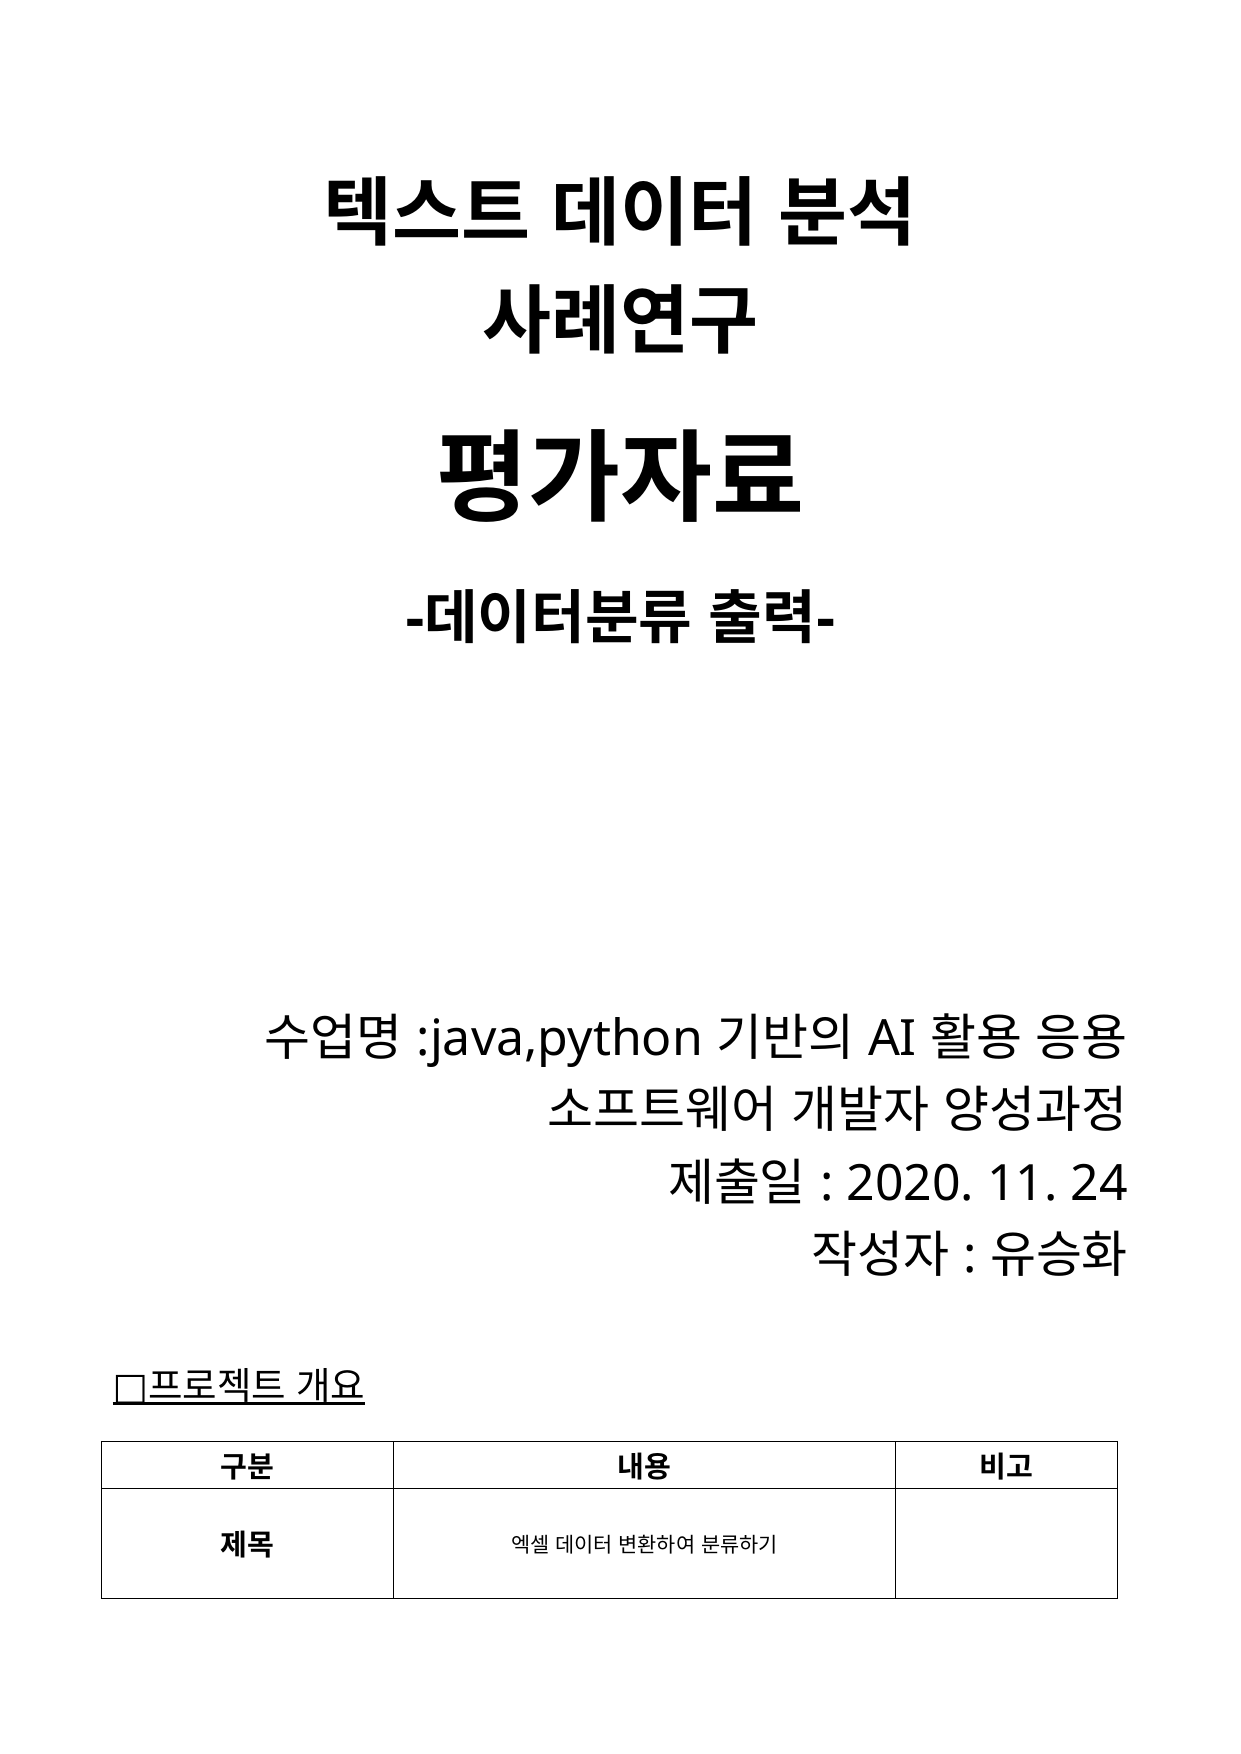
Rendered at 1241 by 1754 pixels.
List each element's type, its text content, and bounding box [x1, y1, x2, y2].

text 사례연구 [112, 261, 1128, 369]
text 수업명 :java,python 기반의 AI 활용 응용 [112, 997, 1128, 1070]
text 평가자료 [112, 398, 1128, 543]
text □프로젝트 개요 [112, 1356, 1128, 1410]
text 제출일 : 2020. 11. 24 [112, 1142, 1128, 1215]
text -데이터분류 출력- [112, 571, 1128, 656]
text 소프트웨어 개발자 양성과정 [112, 1070, 1128, 1142]
table_header 구분 [102, 1442, 393, 1488]
text 텍스트 데이터 분석 [104, 150, 1136, 261]
text 작성자 : 유승화 [112, 1215, 1128, 1288]
table_cell 제목 [102, 1489, 393, 1598]
table_header 내용 [394, 1442, 895, 1488]
table_cell [896, 1489, 1117, 1598]
table_header 비고 [896, 1442, 1117, 1488]
table_cell 엑셀 데이터 변환하여 분류하기 [394, 1489, 895, 1598]
